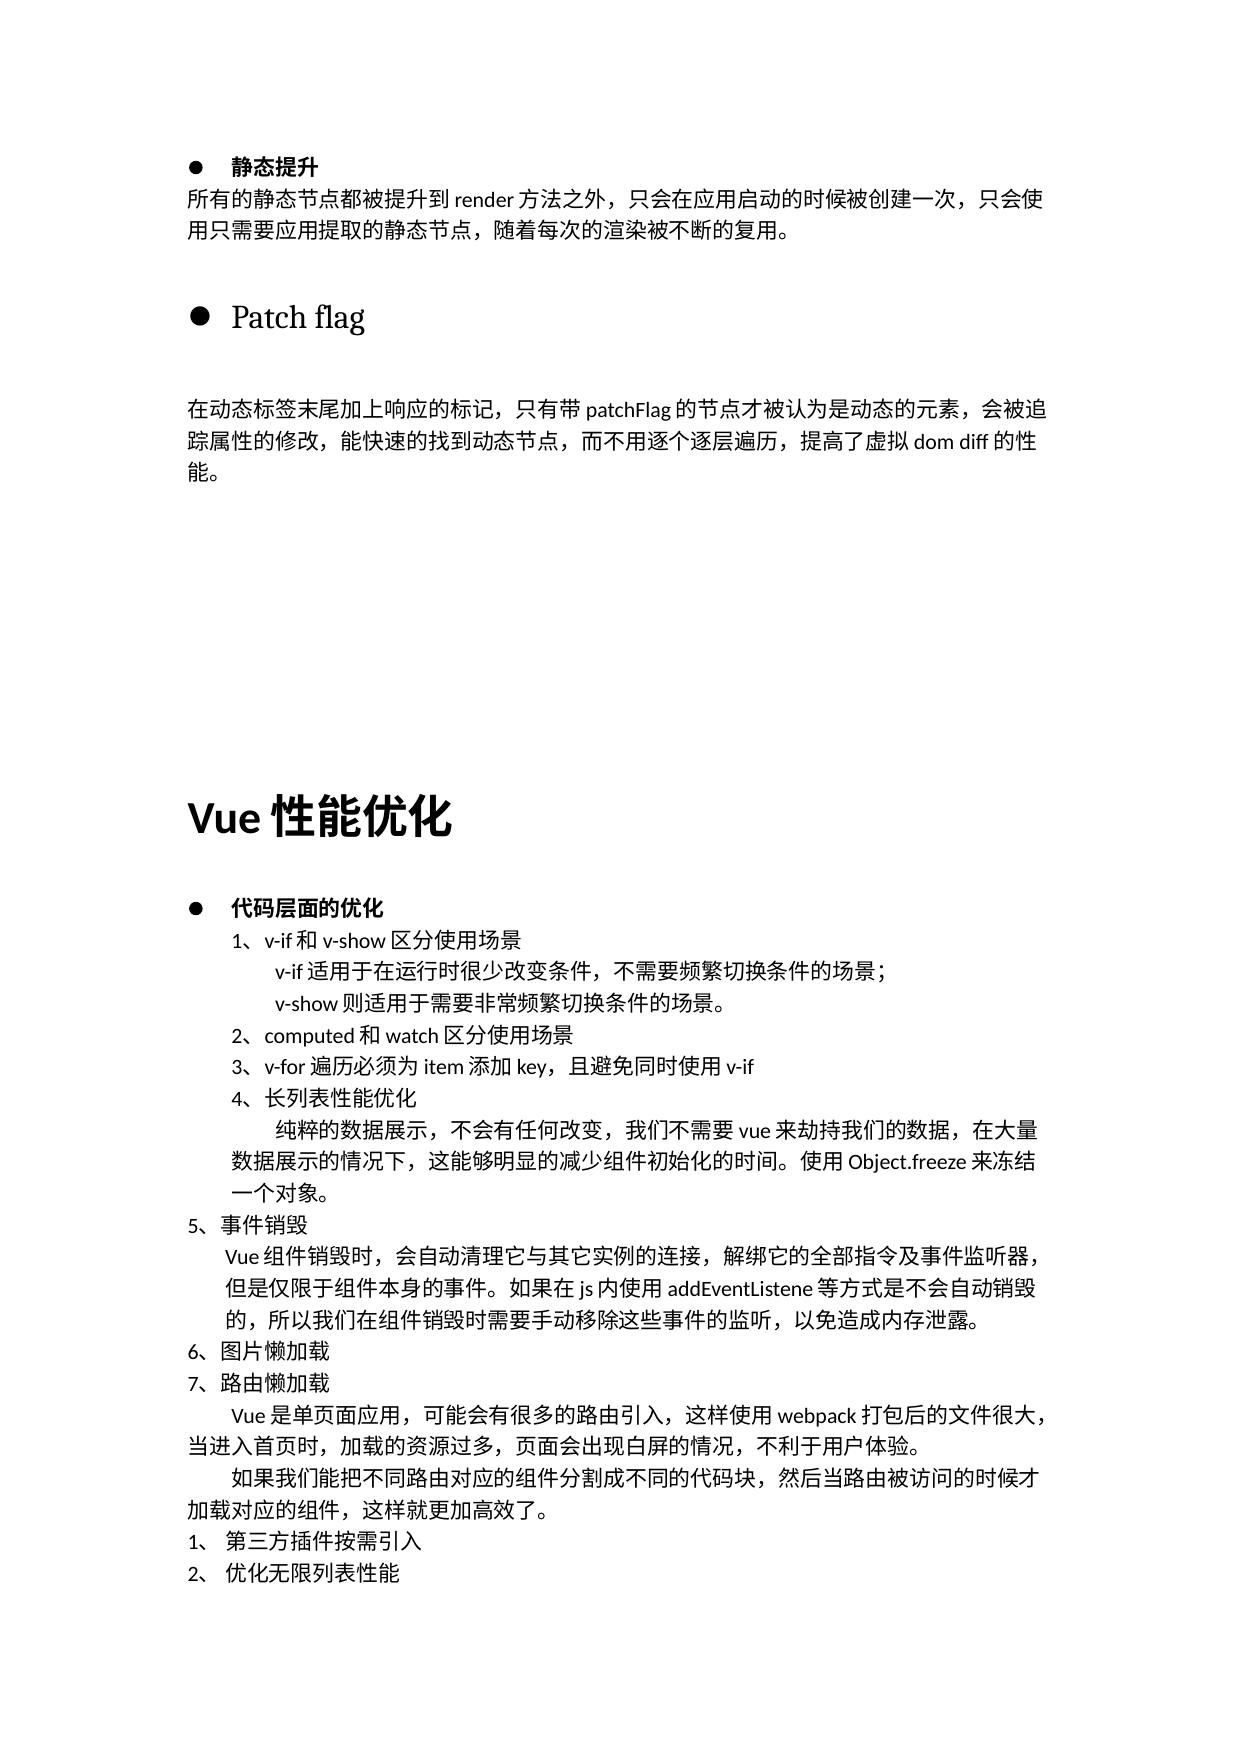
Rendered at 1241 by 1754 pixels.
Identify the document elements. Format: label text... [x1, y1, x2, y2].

list 1、v-if和v-show区分使用场景 [231, 923, 1053, 954]
list 4、长列表性能优化 [231, 1081, 1053, 1113]
list Vue组件销毁时，会自动清理它与其它实例的连接，解绑它的全部指令及事件监听器，但是仅限于组件本身的事件。如果在js内使用addEventListene等方式是不会自动销毁的，所以我们在组件销毁时需要手动移除这些事件的监听，以免造成内存泄露。 [225, 1239, 1053, 1334]
text 在动态标签末尾加上响应的标记，只有带patchFlag的节点才被认为是动态的元素，会被追踪属性的修改，能快速的找到动态节点，而不用逐个逐层遍历，提高了虚拟dom diff的性能。 [187, 392, 1053, 487]
text 7、路由懒加载 [187, 1366, 1053, 1398]
list v-show则适用于需要非常频繁切换条件的场景。 [231, 986, 1053, 1018]
list 代码层面的优化 [187, 891, 1053, 923]
subtitle Vue性能优化 [187, 780, 1053, 847]
text 如果我们能把不同路由对应的组件分割成不同的代码块，然后当路由被访问的时候才加载对应的组件，这样就更加高效了。 [187, 1461, 1053, 1524]
list 静态提升 [187, 150, 1053, 182]
text 6、图片懒加载 [187, 1334, 1053, 1366]
subtitle Patch flag [187, 299, 1053, 337]
text 所有的静态节点都被提升到render方法之外，只会在应用启动的时候被创建一次，只会使用只需要应用提取的静态节点，随着每次的渲染被不断的复用。 [187, 182, 1053, 245]
list 2、computed和watch区分使用场景 [231, 1018, 1053, 1049]
list 3、v-for遍历必须为item添加key，且避免同时使用v-if [231, 1049, 1053, 1081]
list 纯粹的数据展示，不会有任何改变，我们不需要vue来劫持我们的数据，在大量数据展示的情况下，这能够明显的减少组件初始化的时间。使用Object.freeze来冻结一个对象。 [231, 1113, 1053, 1208]
text 5、事件销毁 [187, 1208, 1053, 1239]
list v-if适用于在运行时很少改变条件，不需要频繁切换条件的场景； [231, 954, 1053, 986]
list 优化无限列表性能 [187, 1556, 1053, 1588]
list 第三方插件按需引入 [187, 1524, 1053, 1556]
text Vue是单页面应用，可能会有很多的路由引入，这样使用webpack打包后的文件很大，当进入首页时，加载的资源过多，页面会出现白屏的情况，不利于用户体验。 [187, 1398, 1053, 1461]
